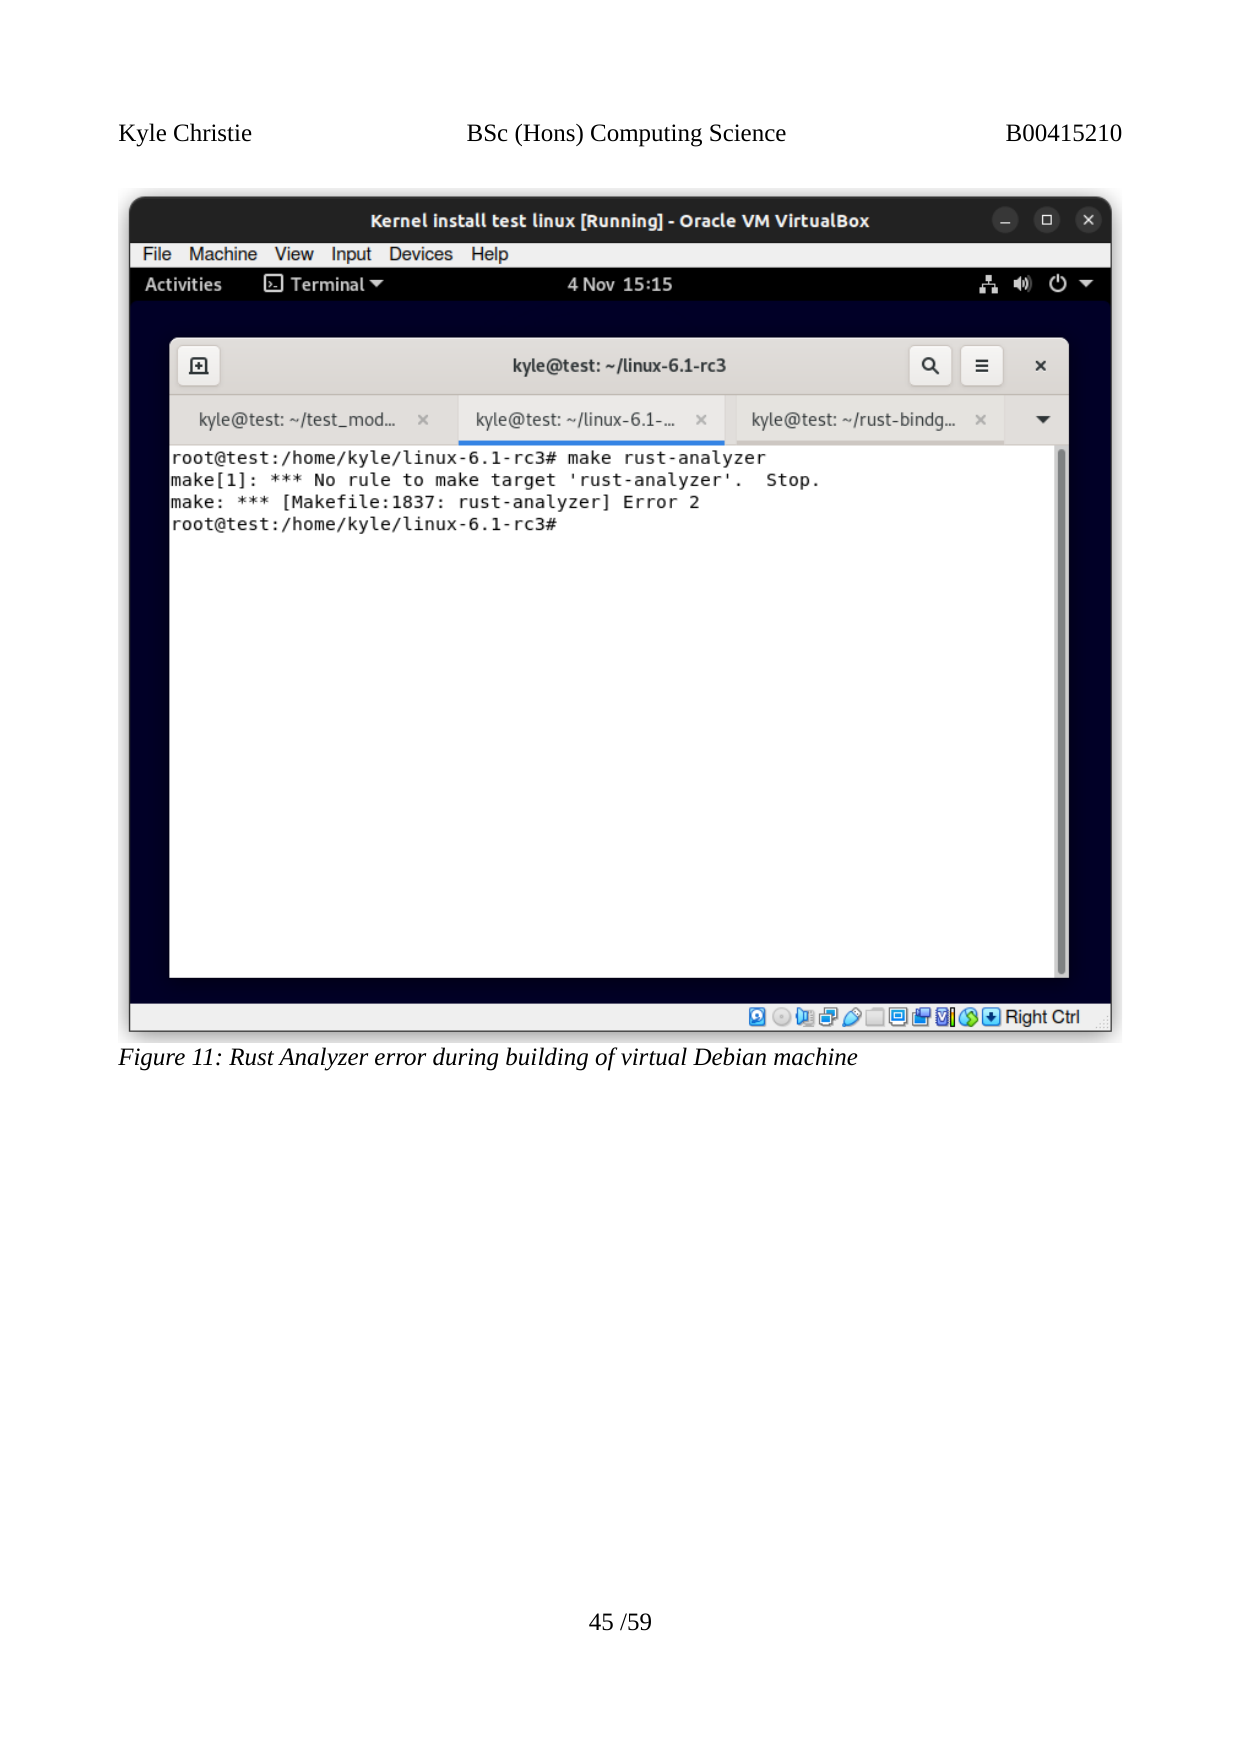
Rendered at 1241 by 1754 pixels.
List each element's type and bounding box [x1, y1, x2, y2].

picture [118, 188, 1123, 1043]
